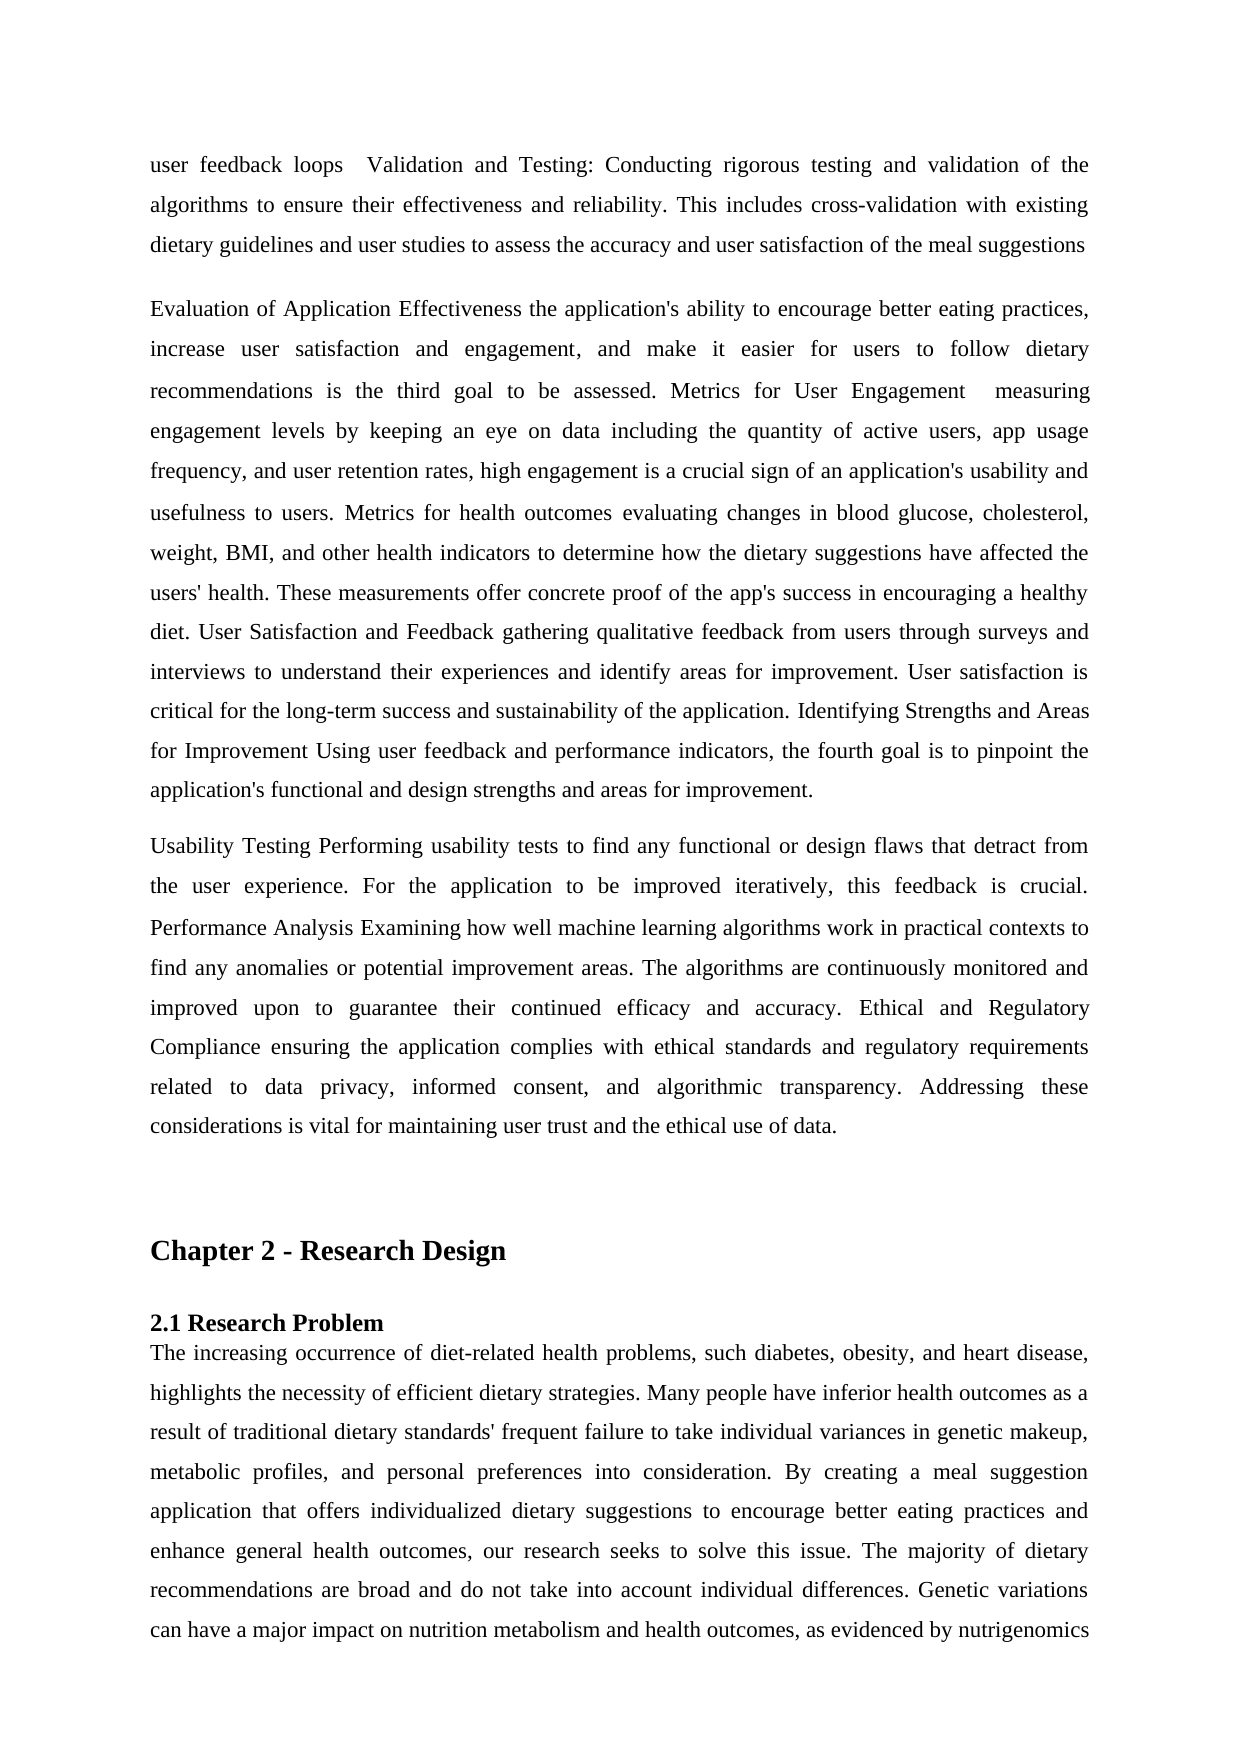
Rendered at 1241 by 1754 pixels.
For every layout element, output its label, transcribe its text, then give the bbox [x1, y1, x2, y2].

subtitle 2.1 Research Problem [150, 1308, 1090, 1337]
text Usability Testing Performing usability tests to find any functional or design flaws that detract from the user experience. For the application to be improved iteratively, this feedback is crucial. Performance Analysis Examining how well machine learning algorithms work in practical contexts to find any anomalies or potential improvement areas. The algorithms are continuously monitored and improved upon to guarantee their continued efficacy and accuracy. Ethical and Regulatory Compliance ensuring the application complies with ethical standards and regulatory requirements related to data privacy, informed consent, and algorithmic transparency. Addressing these considerations is vital for maintaining user trust and the ethical use of data. [150, 832, 1090, 1139]
subtitle Chapter 2 - Research Design [150, 1233, 1090, 1266]
text Evaluation of Application Effectiveness the application's ability to encourage better eating practices, increase user satisfaction and engagement, and make it easier for users to follow dietary recommendations is the third goal to be assessed. Metrics for User Engagement measuring engagement levels by keeping an eye on data including the quantity of active users, app usage frequency, and user retention rates, high engagement is a crucial sign of an application's usability and usefulness to users. Metrics for health outcomes evaluating changes in blood glucose, cholesterol, weight, BMI, and other health indicators to determine how the dietary suggestions have affected the users' health. These measurements offer concrete proof of the app's success in encouraging a healthy diet. User Satisfaction and Feedback gathering qualitative feedback from users through surveys and interviews to understand their experiences and identify areas for improvement. User satisfaction is critical for the long-term success and sustainability of the application. Identifying Strengths and Areas for Improvement Using user feedback and performance indicators, the fourth goal is to pinpoint the application's functional and design strengths and areas for improvement. [150, 295, 1090, 802]
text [150, 1339, 1090, 1642]
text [150, 150, 1090, 257]
